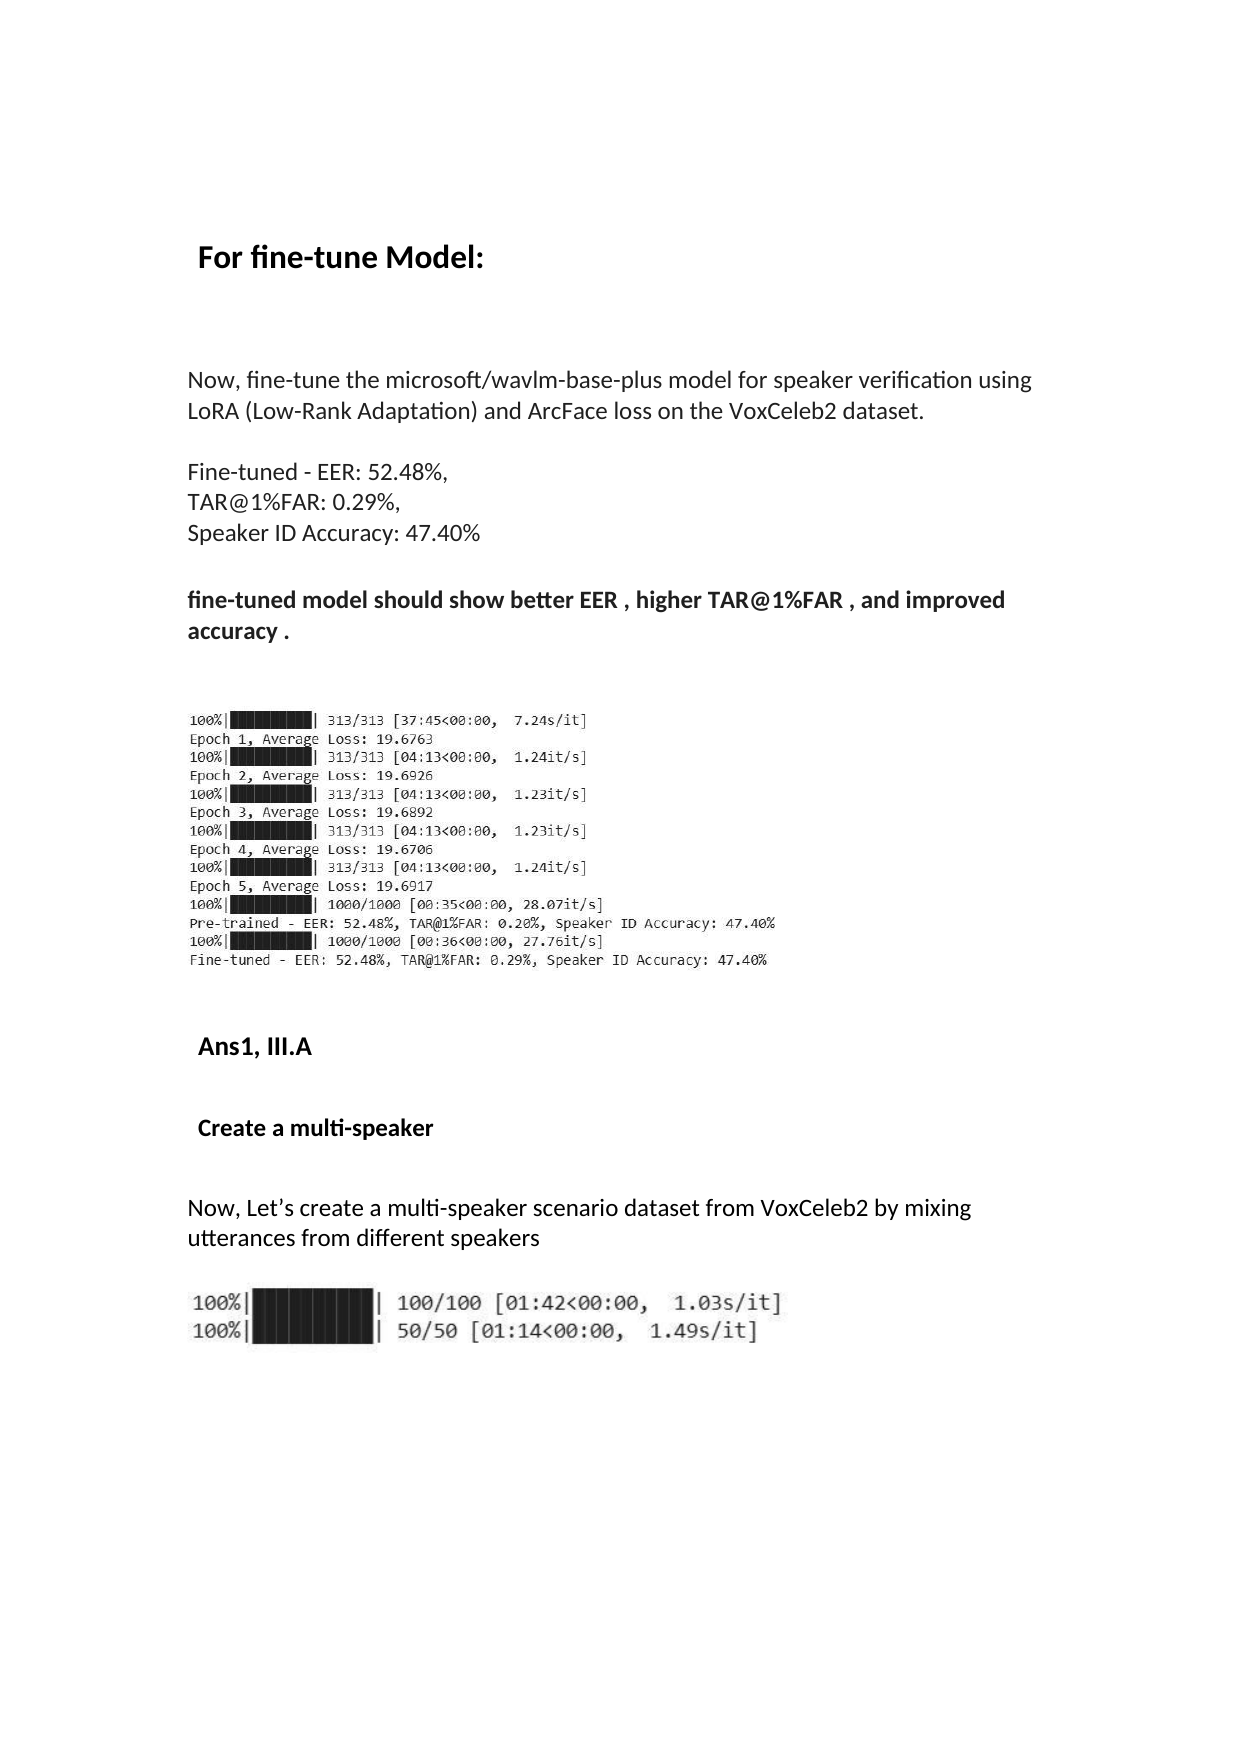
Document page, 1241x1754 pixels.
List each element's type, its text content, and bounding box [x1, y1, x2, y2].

subtitle Create a multi-speaker [187, 1112, 1063, 1142]
picture [187, 1282, 788, 1353]
subtitle Ans1, III.A [187, 1029, 1063, 1062]
text Now, fine-tune the microsoft/wavlm-base-plus model for speaker verification using LoRA (Low-Rank Adaptation) and ArcFace loss on the VoxCeleb2 dataset. [187, 364, 1063, 426]
text Now, Let’s create a multi-speaker scenario dataset from VoxCeleb2 by mixing utterances from different speakers [187, 1192, 1063, 1253]
text Speaker ID Accuracy: 47.40% [187, 517, 1063, 548]
text Fine-tuned - EER: 52.48%, TAR@1%FAR: 0.29%, [187, 456, 507, 517]
text fine-tuned model should show better EER , higher TAR@1%FAR , and improved accuracy . [187, 585, 1063, 646]
picture [187, 706, 775, 971]
subtitle For fine-tune Model: [187, 236, 1063, 277]
